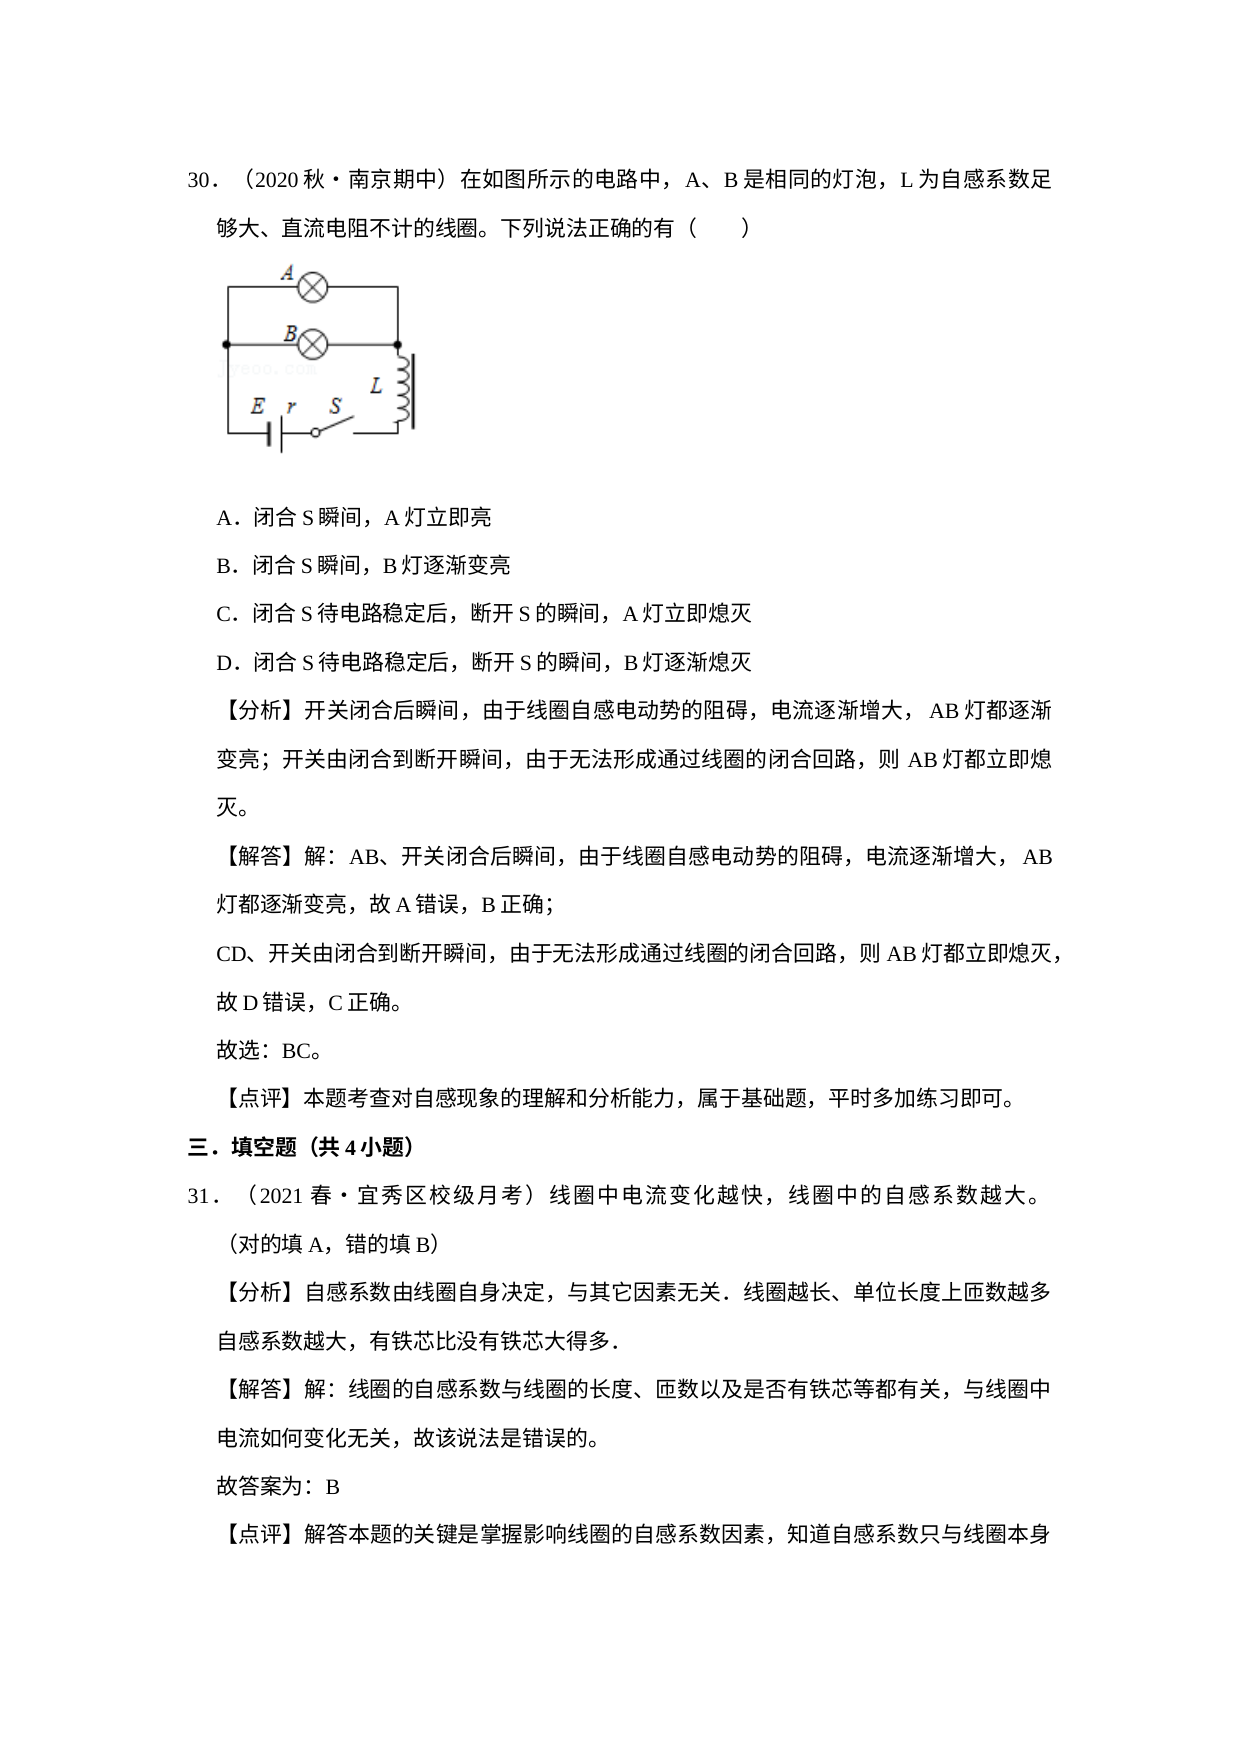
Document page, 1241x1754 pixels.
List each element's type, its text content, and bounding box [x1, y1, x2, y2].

text C．闭合S待电路稳定后，断开S的瞬间，A灯立即熄灭 [187, 596, 1053, 628]
text 三．填空题（共4小题） [187, 1129, 1053, 1162]
text B．闭合S瞬间，B灯逐渐变亮 [187, 547, 1053, 580]
text 31．（2021春•宜秀区校级月考）线圈中电流变化越快，线圈中的自感系数越大。 （对的填A，错的填B） [187, 1177, 1053, 1259]
text 故答案为：B [216, 1469, 1053, 1501]
text 故选：BC。 [216, 1032, 1053, 1065]
text 【解答】解：AB、开关闭合后瞬间，由于线圈自感电动势的阻碍，电流逐渐增大，AB灯都逐渐变亮，故A错误，B正确； [216, 838, 1053, 919]
text D．闭合S待电路稳定后，断开S的瞬间，B灯逐渐熄灭 [187, 644, 1053, 677]
text 【分析】开关闭合后瞬间，由于线圈自感电动势的阻碍，电流逐渐增大，AB灯都逐渐变亮；开关由闭合到断开瞬间，由于无法形成通过线圈的闭合回路，则AB灯都立即熄灭。 [216, 692, 1053, 822]
text 30．（2020秋•南京期中）在如图所示的电路中，A、B是相同的灯泡，L为自感系数足够大、直流电阻不计的线圈。下列说法正确的有（ ） [187, 162, 1053, 243]
picture [216, 259, 421, 458]
text CD、开关由闭合到断开瞬间，由于无法形成通过线圈的闭合回路，则AB灯都立即熄灭，故D错误，C正确。 [216, 935, 1053, 1017]
text A．闭合S瞬间，A灯立即亮 [187, 499, 1053, 532]
text 【解答】解：线圈的自感系数与线圈的长度、匝数以及是否有铁芯等都有关，与线圈中电流如何变化无关，故该说法是错误的。 [216, 1372, 1053, 1453]
text 【分析】自感系数由线圈自身决定，与其它因素无关．线圈越长、单位长度上匝数越多自感系数越大，有铁芯比没有铁芯大得多． [216, 1274, 1053, 1356]
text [216, 1517, 1053, 1549]
text 【点评】本题考查对自感现象的理解和分析能力，属于基础题，平时多加练习即可。 [216, 1081, 1053, 1113]
